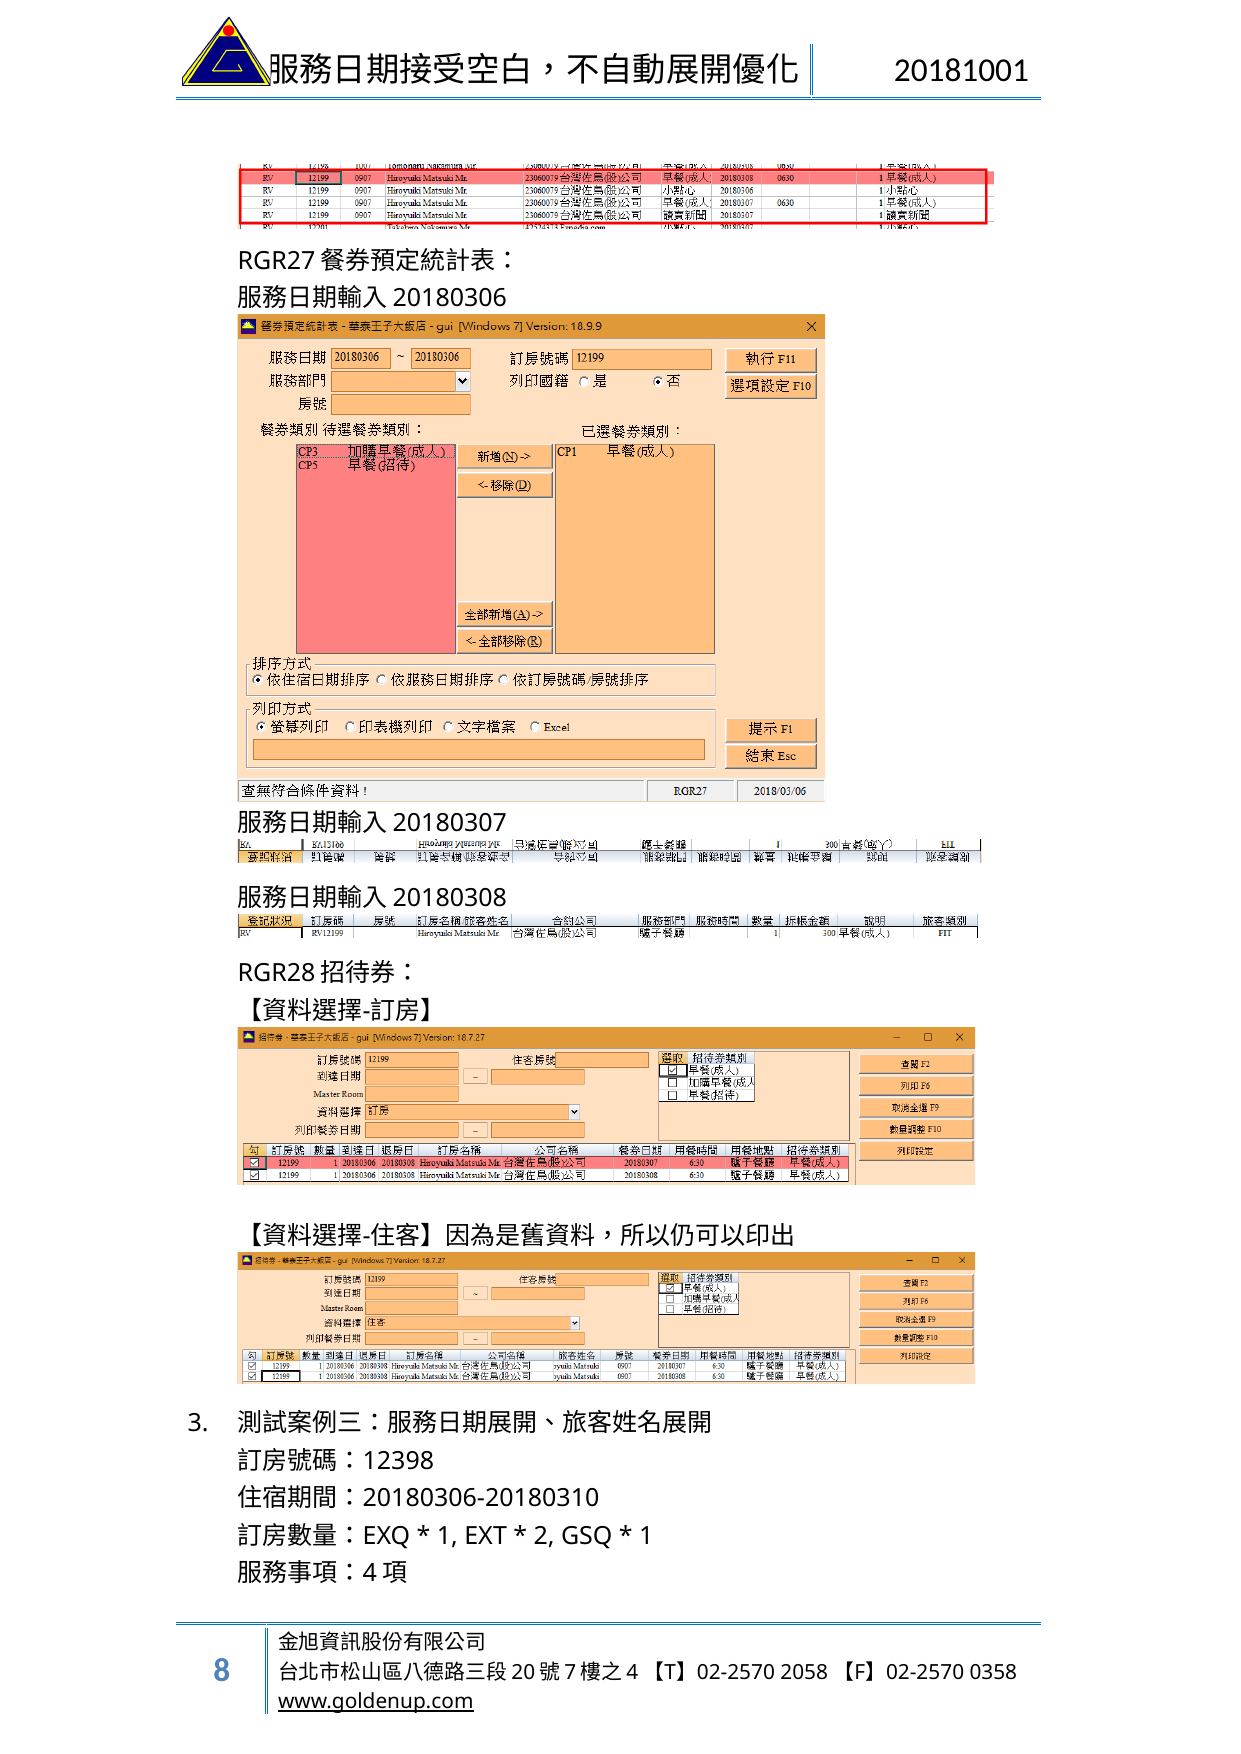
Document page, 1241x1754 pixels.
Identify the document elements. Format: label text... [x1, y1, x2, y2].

text 訂房數量：EXQ * 1, EXT * 2, GSQ * 1 [187, 1514, 1053, 1552]
picture [237, 839, 982, 863]
picture [237, 314, 826, 802]
picture [237, 164, 994, 229]
picture [237, 1252, 976, 1384]
picture [237, 1027, 976, 1185]
text 住宿期間：20180306-20180310 [187, 1477, 1053, 1514]
text 訂房號碼：12398 [237, 1439, 1053, 1477]
picture [181, 16, 271, 86]
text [237, 164, 1053, 1214]
list 測試案例三：服務日期展開、旅客姓名展開 [187, 1402, 1053, 1439]
text 服務事項：4項 [237, 1552, 1053, 1589]
picture [237, 914, 979, 938]
